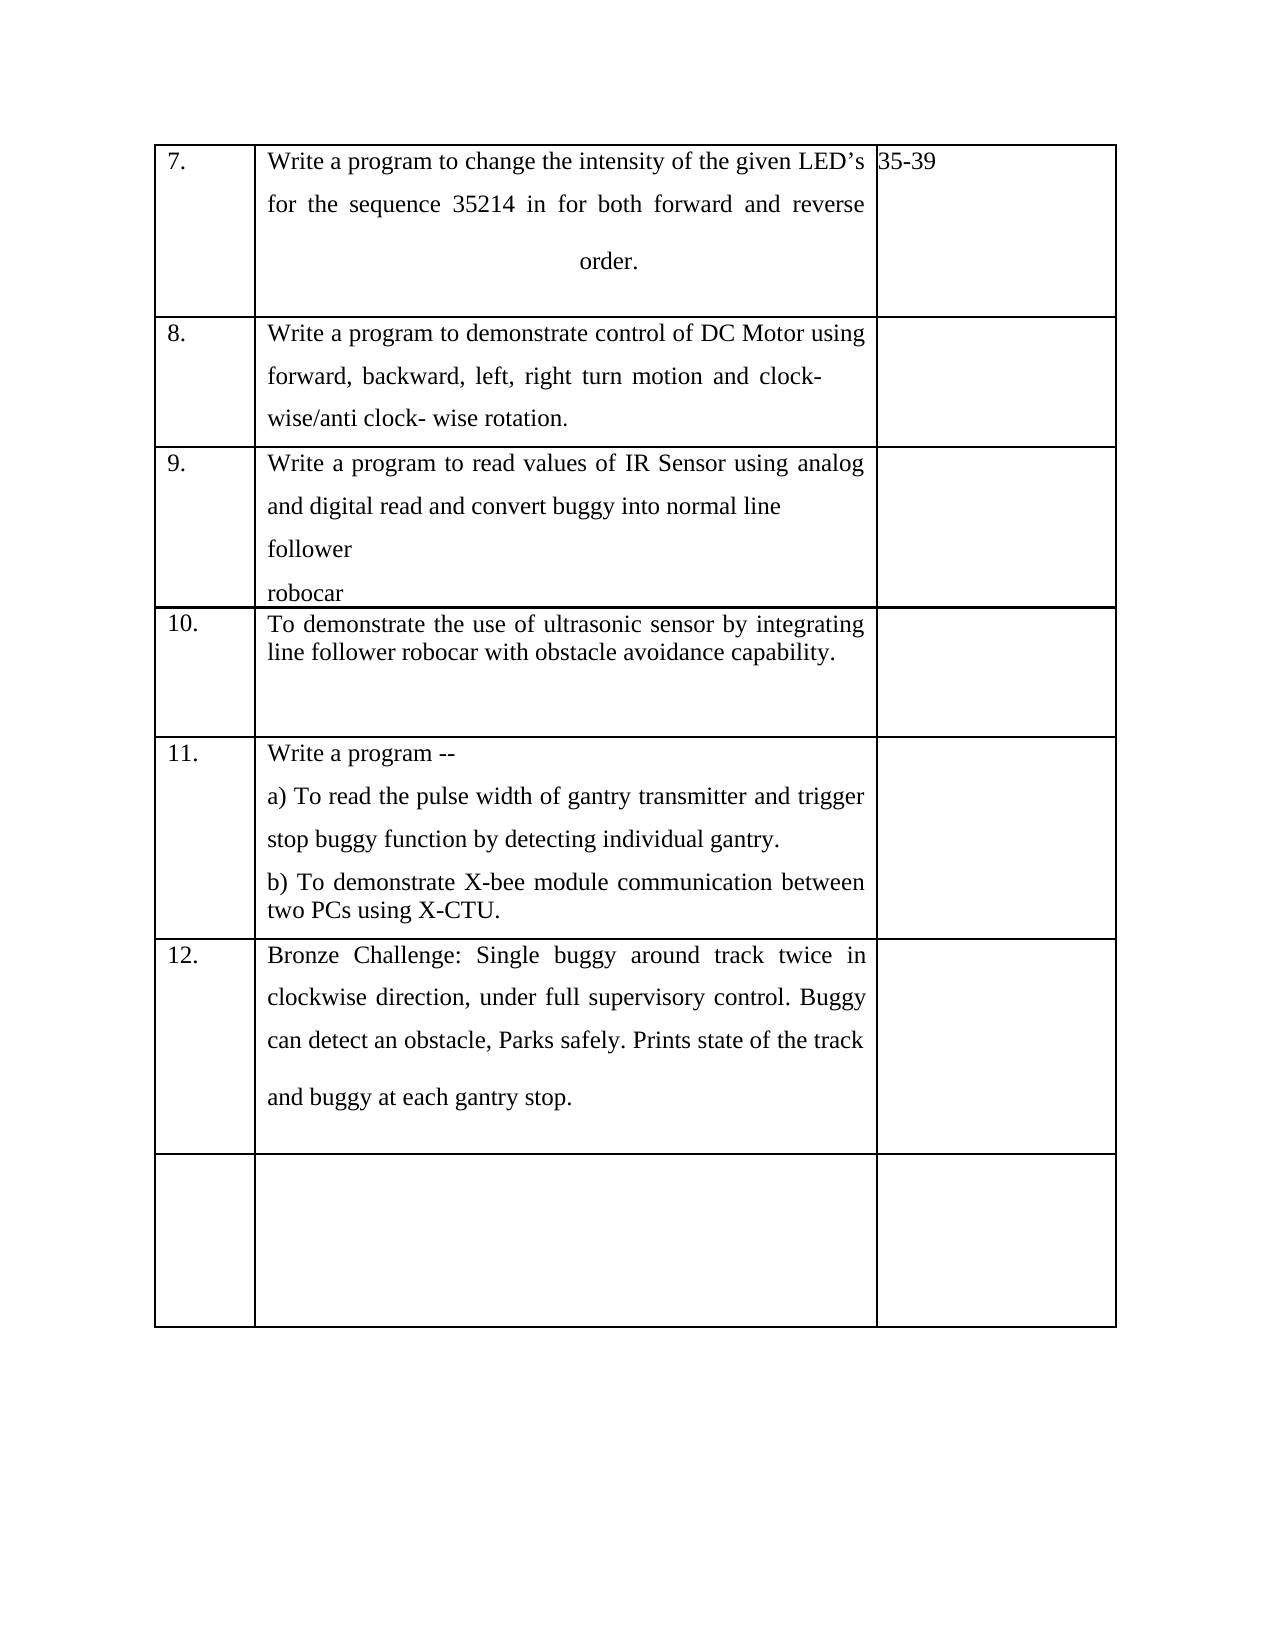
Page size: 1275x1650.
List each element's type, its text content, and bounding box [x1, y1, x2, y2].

table_cell [878, 318, 1115, 446]
table_cell [878, 940, 1115, 1153]
table_cell [878, 609, 1115, 736]
table_cell Write a program to read values of IR Sensor using analog and digital read and convert buggy into normal line follower robocar [256, 448, 876, 606]
table_cell Write a program to demonstrate control of DC Motor using forward, backward, left, right turn motion and clock- wise/anti clock- wise rotation. [256, 318, 876, 446]
table_cell [256, 1155, 876, 1326]
table_cell 11. [156, 738, 254, 937]
table_cell 8. [156, 318, 254, 446]
table_cell [878, 448, 1115, 606]
table_header Write a program to change the intensity of the given LED’s for the sequence 35214 in for both forward and reverse order. [256, 146, 876, 316]
table_cell 9. [156, 448, 254, 606]
table_header 7. [156, 146, 254, 316]
table_cell Write a program -- To read the pulse width of gantry transmitter and trigger stop buggy function by detecting individual gantry. To demonstrate X-bee module communication between two PCs using X-CTU. [256, 738, 876, 937]
table_header 35-39 [878, 146, 1115, 316]
table_cell 10. [156, 609, 254, 736]
table_cell To demonstrate the use of ultrasonic sensor by integrating line follower robocar with obstacle avoidance capability. [256, 609, 876, 736]
table_cell [156, 1155, 254, 1326]
table_cell Bronze Challenge: Single buggy around track twice in clockwise direction, under full supervisory control. Buggy can detect an obstacle, Parks safely. Prints state of the track and buggy at each gantry stop. [256, 940, 876, 1153]
table_cell [878, 738, 1115, 937]
table_cell [878, 1155, 1115, 1326]
table_cell 12. [156, 940, 254, 1153]
